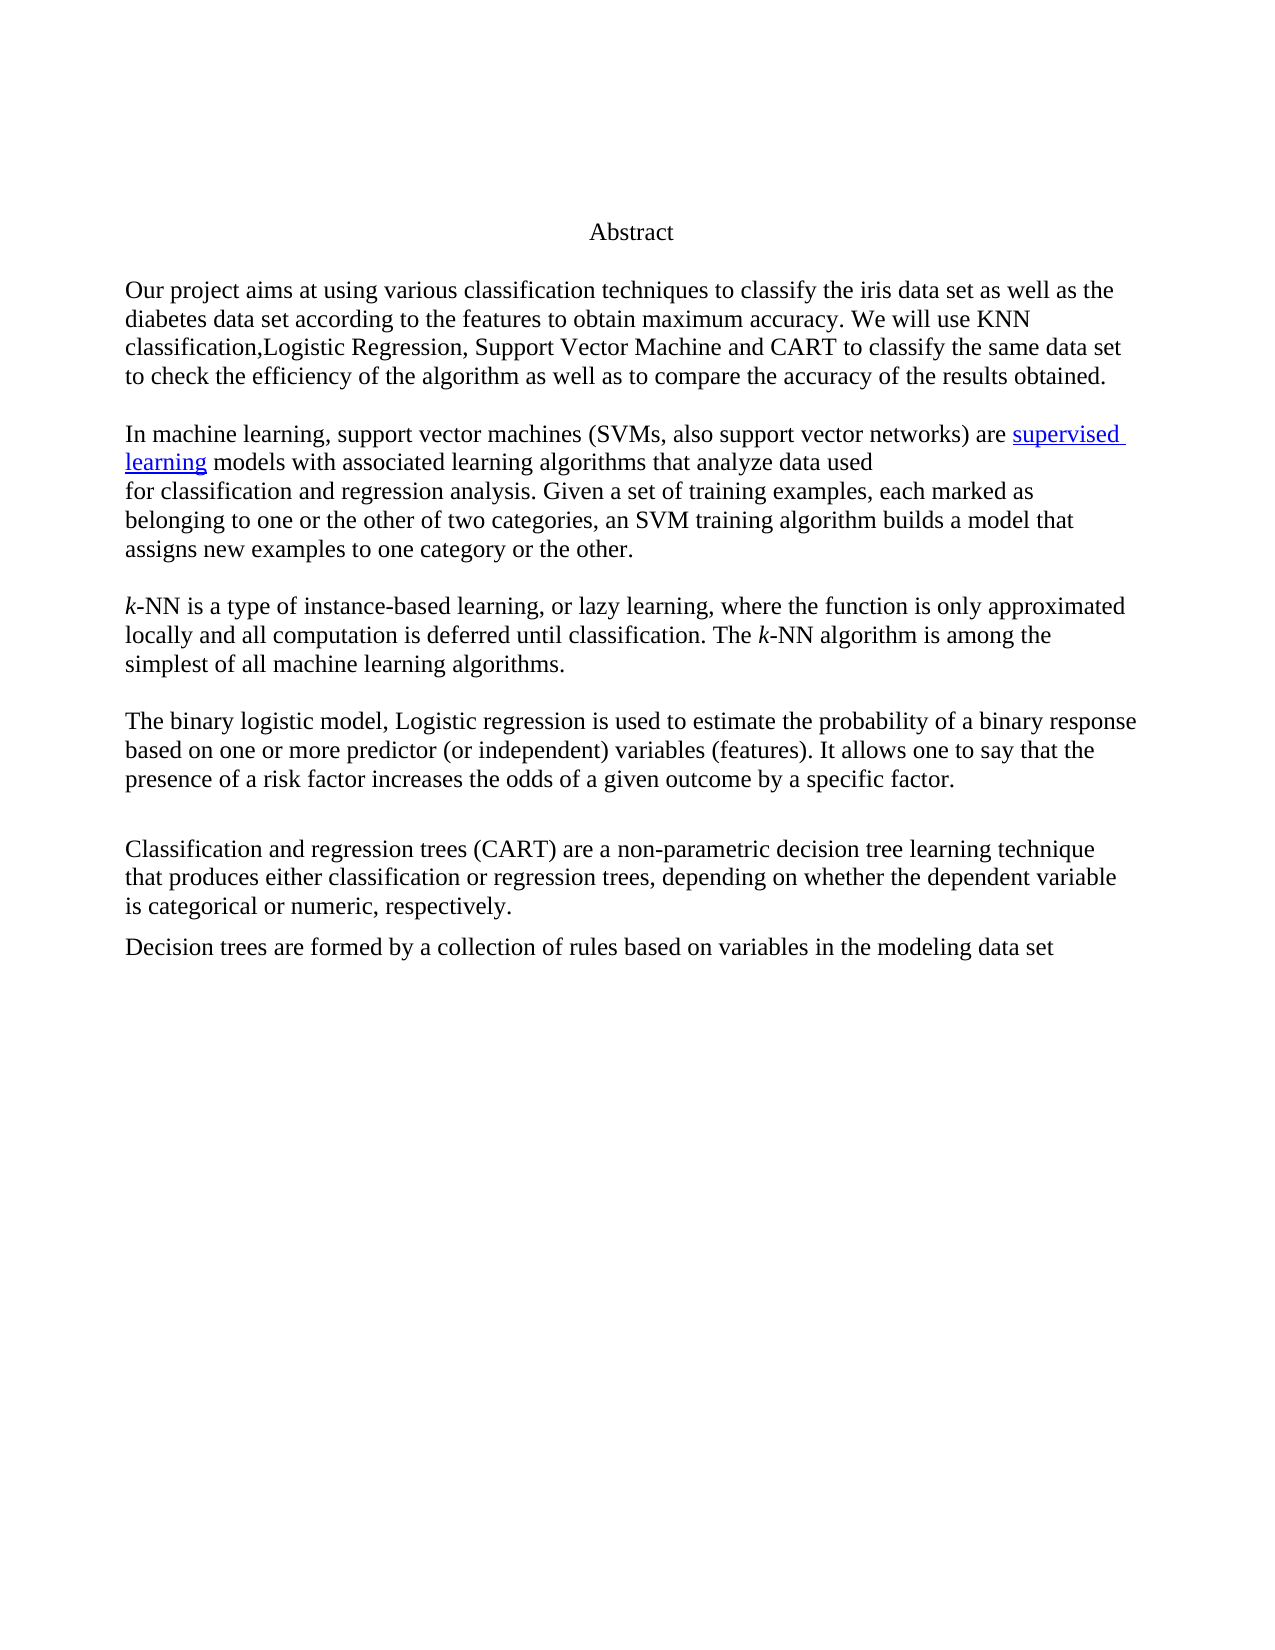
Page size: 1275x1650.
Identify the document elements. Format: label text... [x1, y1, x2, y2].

text Abstract [125, 217, 1137, 246]
text k-NN is a type of instance-based learning, or lazy learning, where the function is only approximated locally and all computation is deferred until classification. The k-NN algorithm is among the simplest of all machine learning algorithms. [565, 591, 1137, 677]
text Classification and regression trees (CART) are a non-parametric decision tree learning technique that produces either classification or regression trees, depending on whether the dependent variable is categorical or numeric, respectively. [125, 834, 1137, 920]
text Our project aims at using various classification techniques to classify the iris data set as well as the diabetes data set according to the features to obtain maximum accuracy. We will use KNN classification,Logistic Regression, Support Vector Machine and CART to classify the same data set to check the efficiency of the algorithm as well as to compare the accuracy of the results obtained. [125, 275, 1137, 390]
text In machine learning, support vector machines (SVMs, also support vector networks) are supervised learning models with associated learning algorithms that analyze data used for classification and regression analysis. Given a set of training examples, each marked as belonging to one or the other of two categories, an SVM training algorithm builds a model that assigns new examples to one category or the other. [125, 419, 1137, 562]
text Decision trees are formed by a collection of rules based on variables in the modeling data set [125, 932, 1137, 961]
